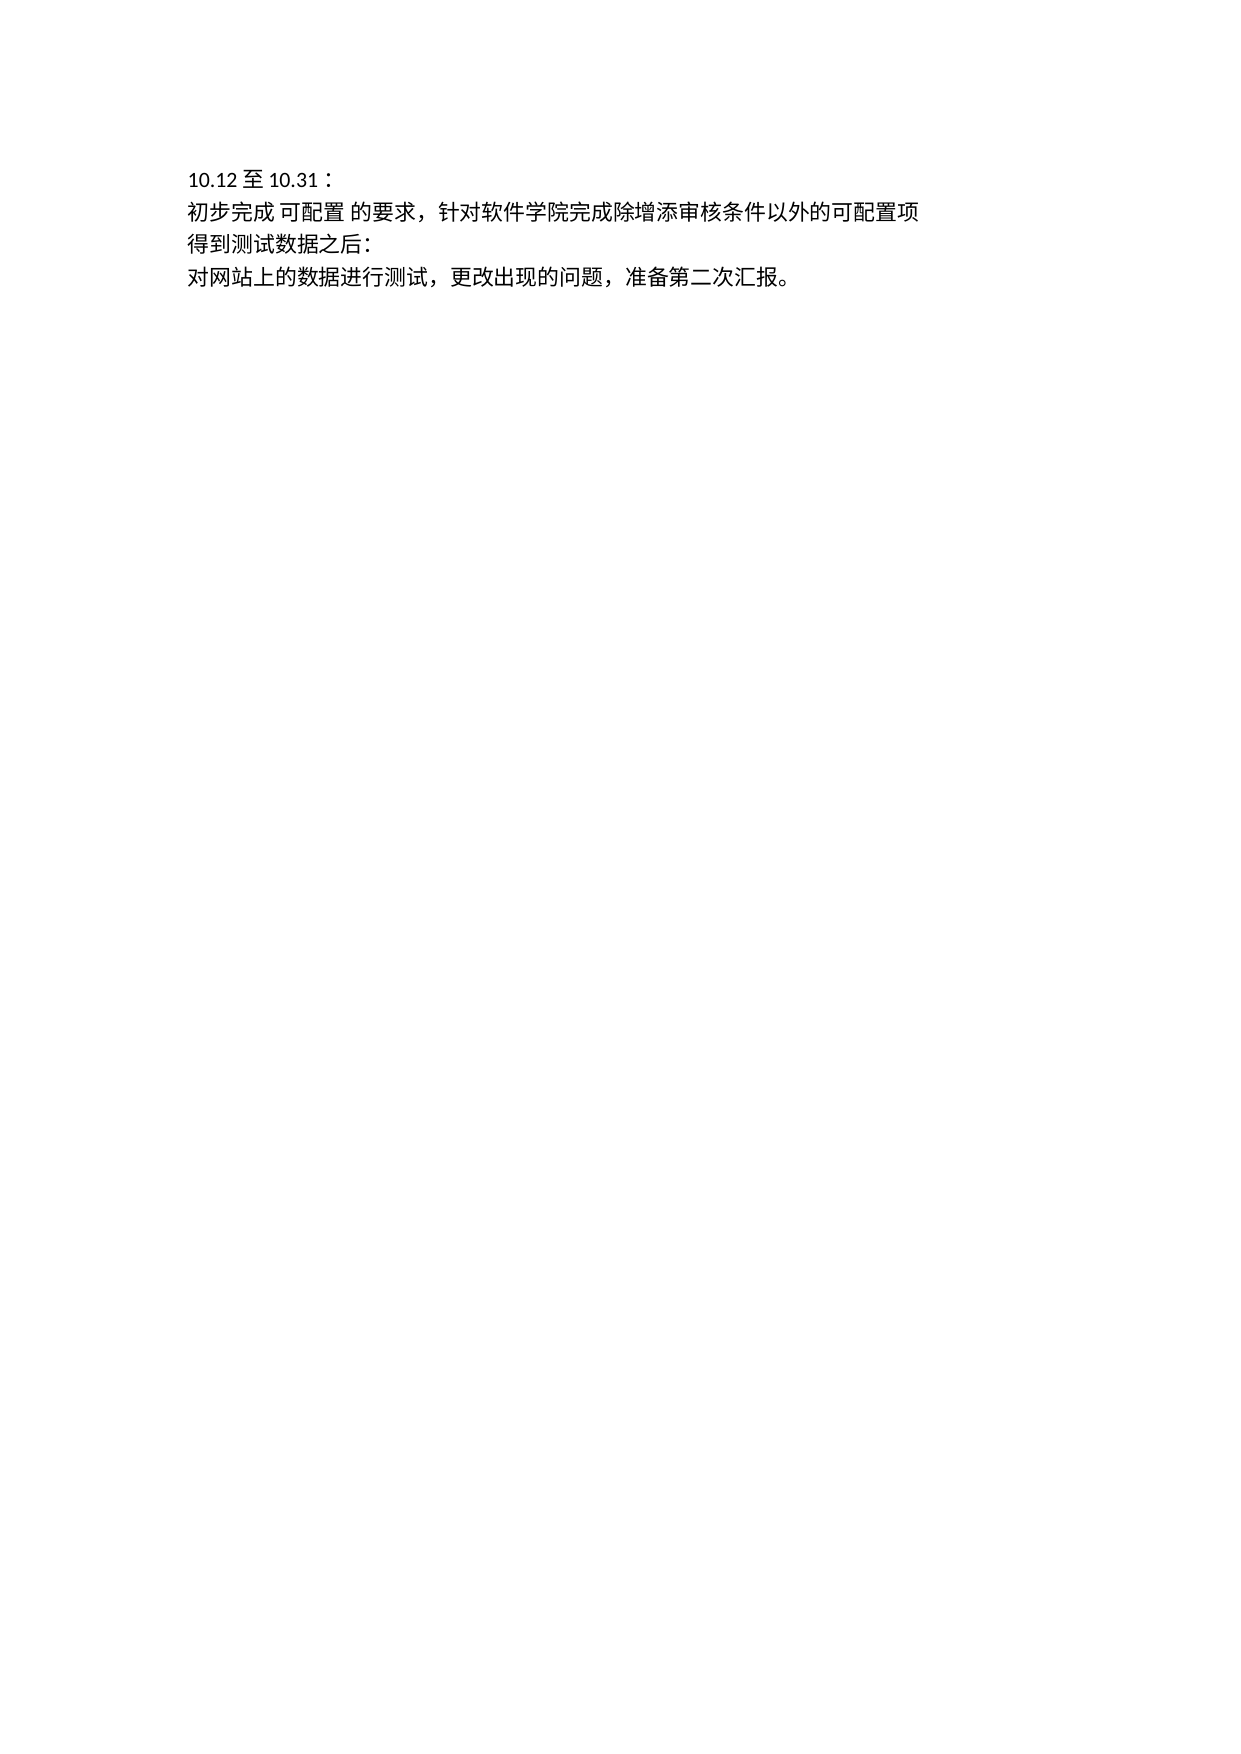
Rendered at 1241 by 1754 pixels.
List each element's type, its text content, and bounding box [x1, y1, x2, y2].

text 得到测试数据之后： [187, 227, 1053, 259]
text 10.12至10.31 ： [187, 162, 1053, 194]
text 初步完成 可配置 的要求，针对软件学院完成除增添审核条件以外的可配置项 [187, 194, 1053, 227]
text 对网站上的数据进行测试，更改出现的问题，准备第二次汇报。 [187, 259, 1053, 292]
